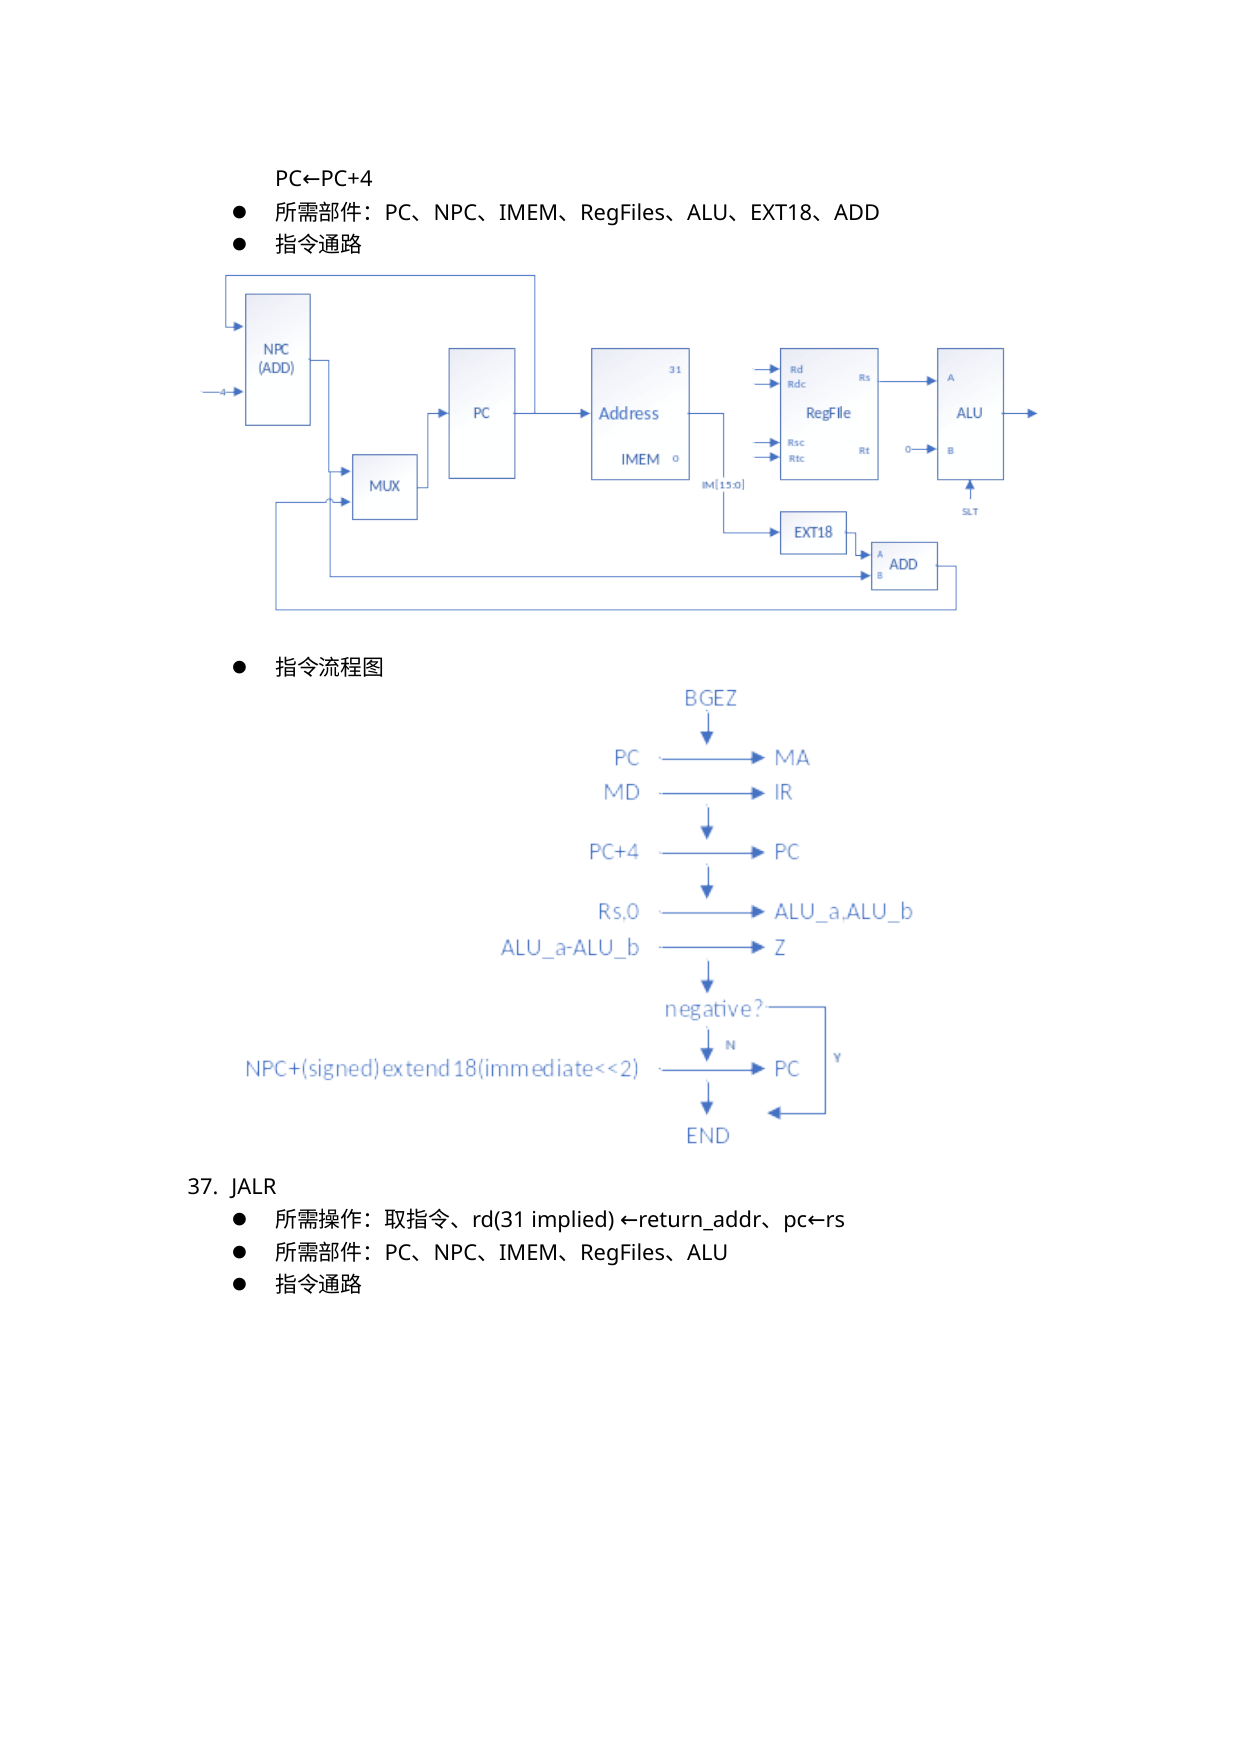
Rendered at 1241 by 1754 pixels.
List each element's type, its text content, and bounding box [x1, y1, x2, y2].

list 所需部件：PC、NPC、IMEM、RegFiles、ALU [231, 1234, 1053, 1267]
list JALR [187, 1169, 1053, 1202]
list 所需部件：PC、NPC、IMEM、RegFiles、ALU、EXT18、ADD [231, 194, 1053, 227]
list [231, 162, 1053, 194]
list 指令通路 [231, 1267, 1053, 1299]
list 所需操作：取指令、rd(31 implied) ←return_addr、pc←rs [231, 1202, 1053, 1234]
list 指令流程图 [231, 649, 1053, 682]
list 指令通路 [231, 227, 1053, 259]
